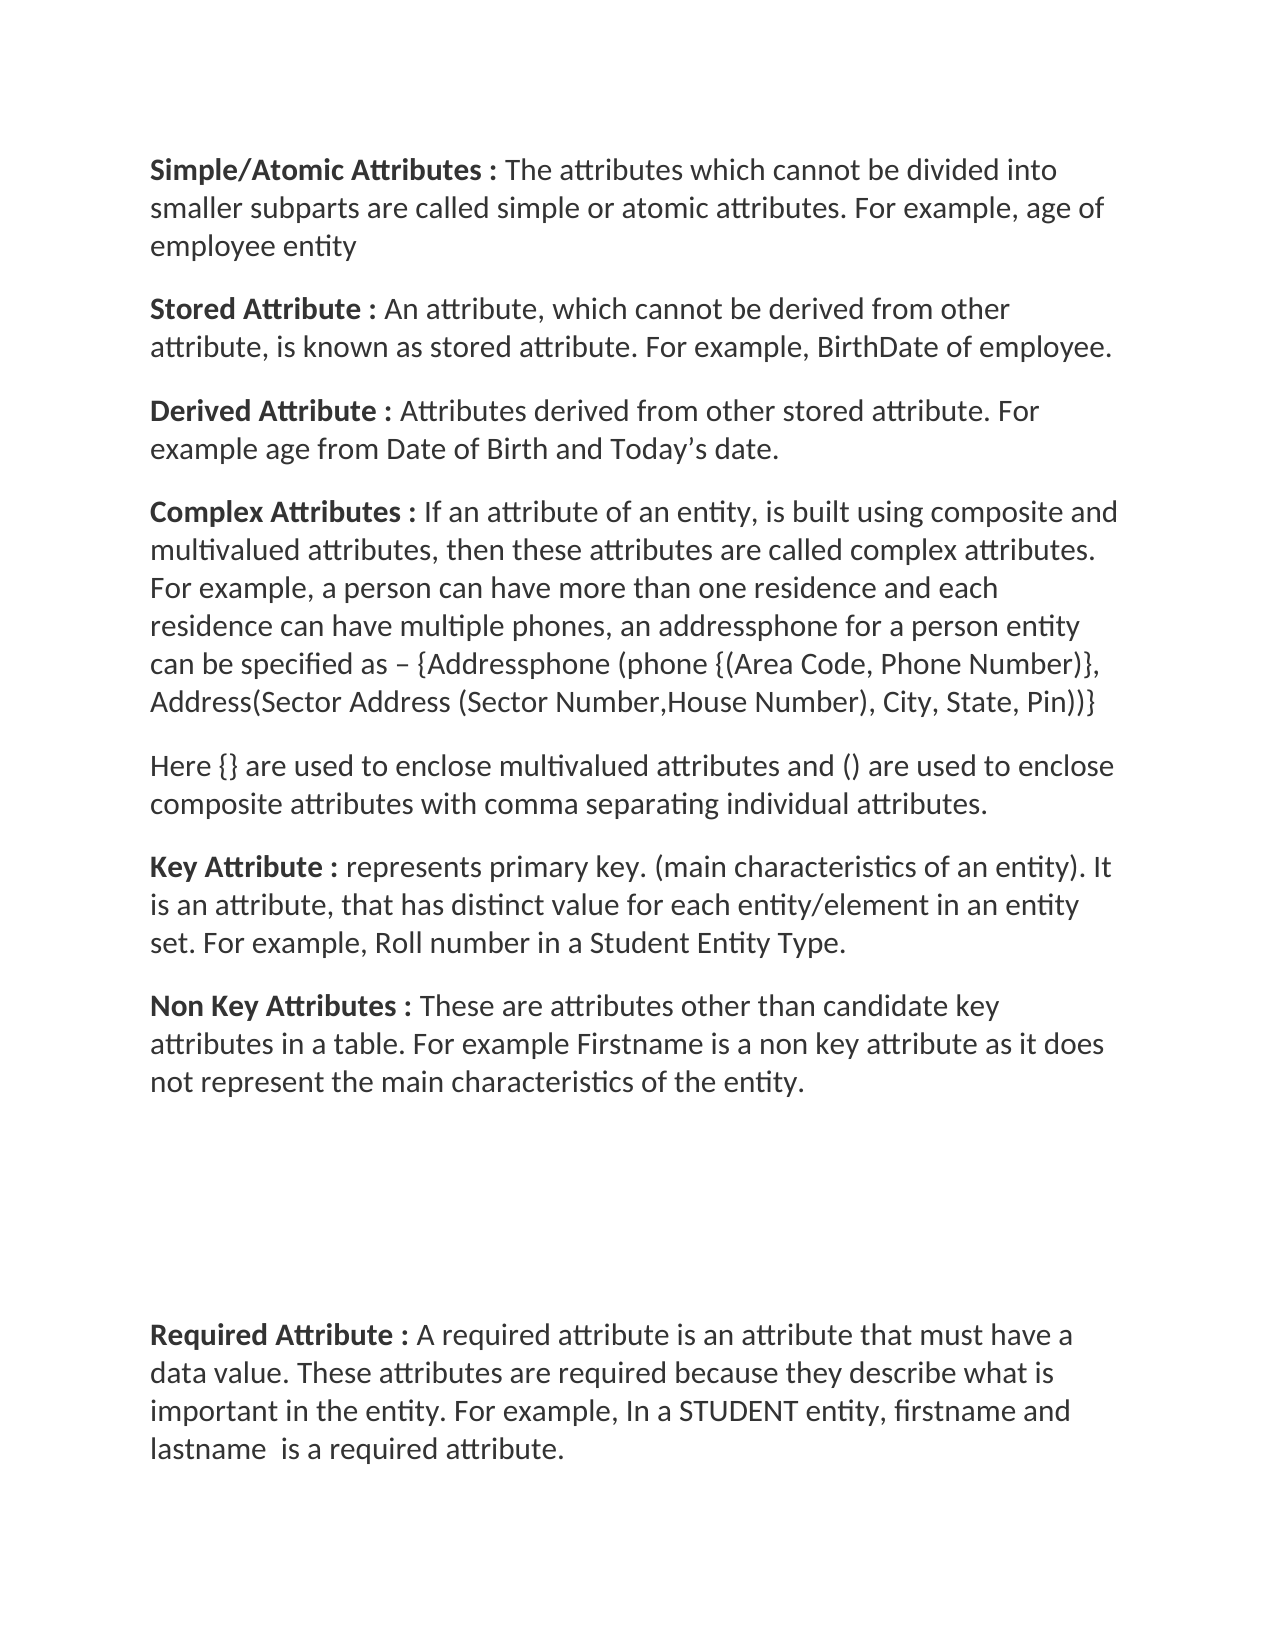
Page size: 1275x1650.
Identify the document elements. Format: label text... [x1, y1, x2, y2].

text Non Key Attributes : These are attributes other than candidate key attributes in a table. For example Firstname is a non key attribute as it does not represent the main characteristics of the entity. [150, 986, 1125, 1101]
text Stored Attribute : An attribute, which cannot be derived from other attribute, is known as stored attribute. For example, BirthDate of employee. [150, 289, 1125, 366]
text Here {} are used to enclose multivalued attributes and () are used to enclose composite attributes with comma separating individual attributes. [150, 746, 1125, 822]
text Complex Attributes : If an attribute of an entity, is built using composite and multivalued attributes, then these attributes are called complex attributes. For example, a person can have more than one residence and each residence can have multiple phones, an addressphone for a person entity can be specified as – {Addressphone (phone {(Area Code, Phone Number)}, Address(Sector Address (Sector Number,House Number), City, State, Pin))} [150, 492, 1125, 721]
text Required Attribute : A required attribute is an attribute that must have a data value. These attributes are required because they describe what is important in the entity. For example, In a STUDENT entity, firstname and lastname is a required attribute. [150, 1315, 1125, 1467]
text Derived Attribute : Attributes derived from other stored attribute. For example age from Date of Birth and Today’s date. [150, 391, 1125, 467]
text Key Attribute : represents primary key. (main characteristics of an entity). It is an attribute, that has distinct value for each entity/element in an entity set. For example, Roll number in a Student Entity Type. [150, 847, 1125, 961]
text Simple/Atomic Attributes : The attributes which cannot be divided into smaller subparts are called simple or atomic attributes. For example, age of employee entity [150, 150, 1125, 264]
